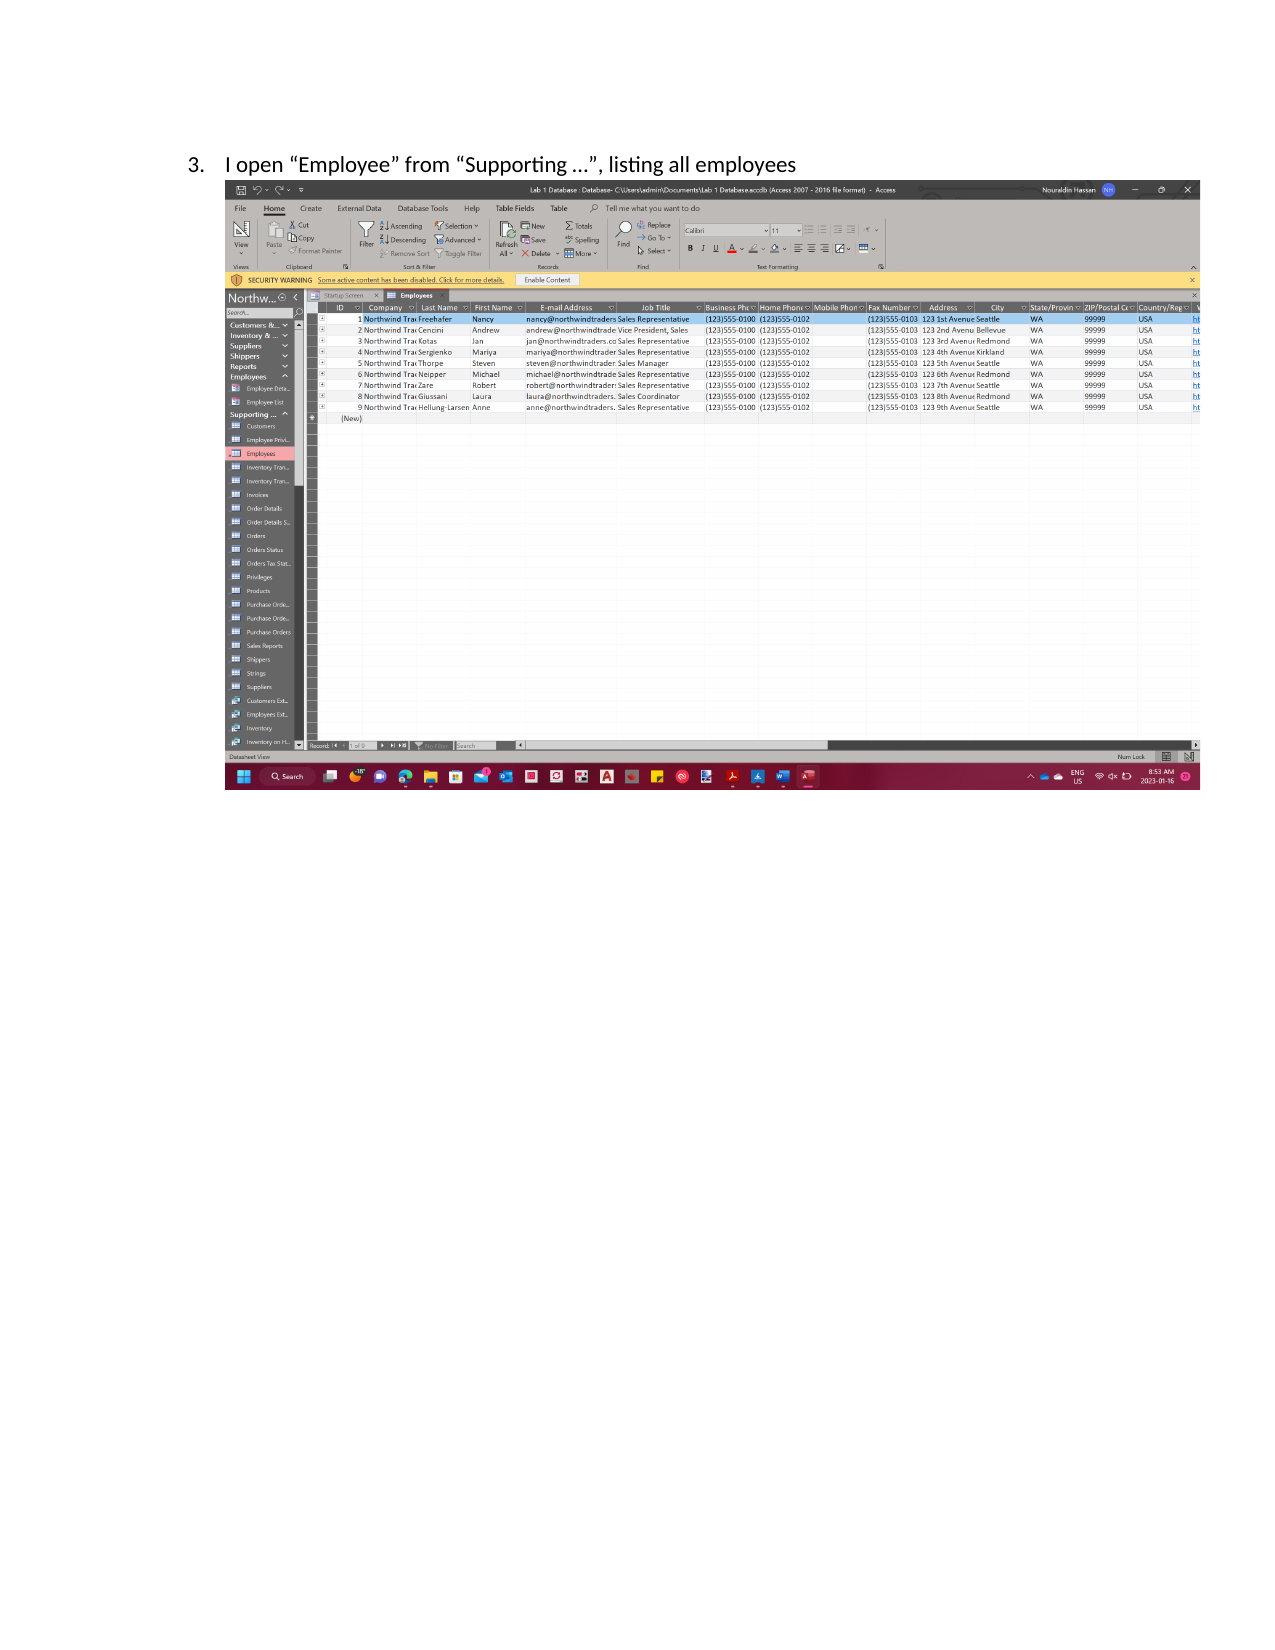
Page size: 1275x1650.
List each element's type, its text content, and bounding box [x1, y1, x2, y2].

picture [225, 180, 1200, 790]
